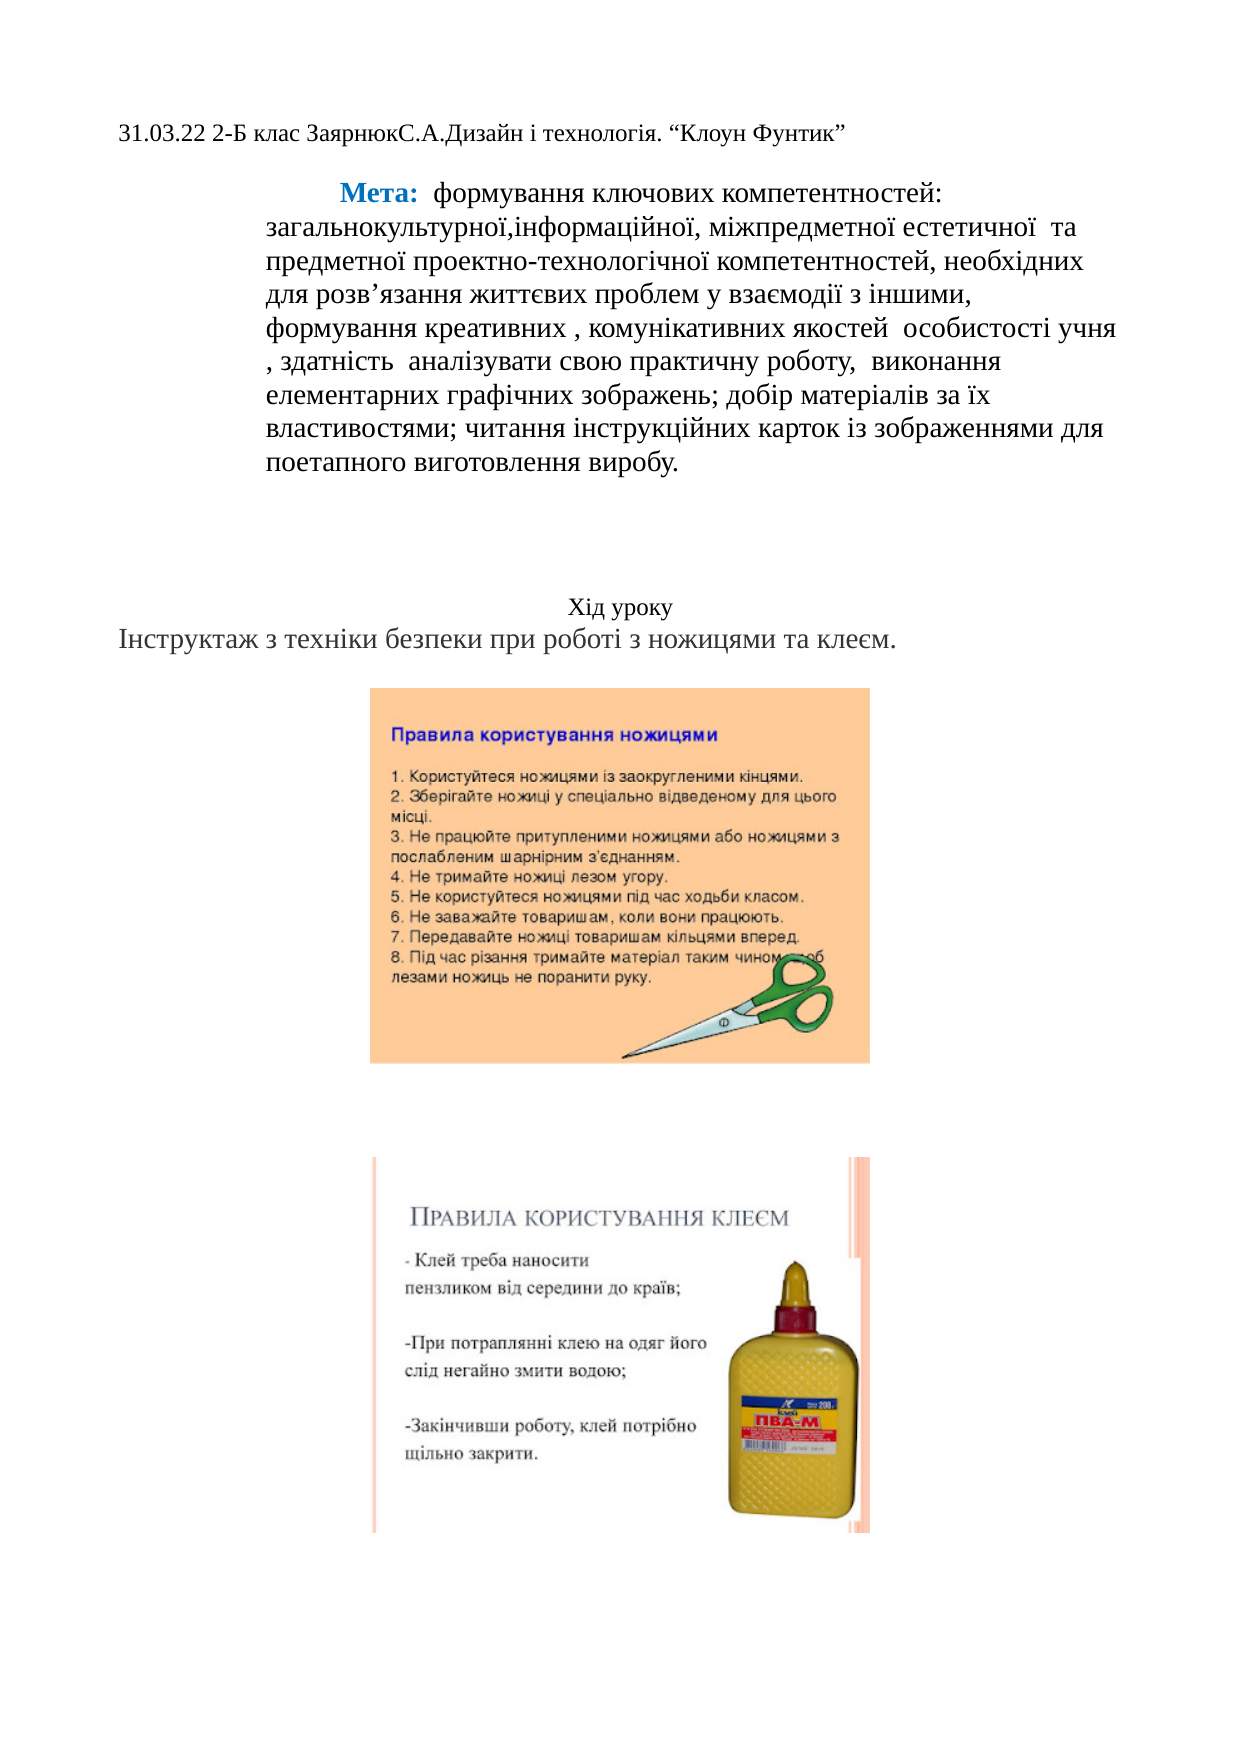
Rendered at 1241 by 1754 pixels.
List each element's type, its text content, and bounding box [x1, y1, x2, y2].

picture [370, 688, 870, 1064]
text Інструктаж з техніки безпеки при роботі з ножицями та клеєм. [118, 621, 1122, 655]
picture [370, 1157, 870, 1533]
text Хід уроку [118, 592, 1122, 621]
text Мета: формування ключових компетентностей: загальнокультурної,інформаційної, міжпредметної естетичної та предметної проектно-технологічної компетентностей, необхідних для розв’язання життєвих проблем у взаємодії з іншими, формування креативних , комунікативних якостей особистості учня , здатність аналізувати свою практичну роботу, виконання елементарних графічних зображень; добір матеріалів за їх властивостями; читання інструкційних карток із зображеннями для поетапного виготовлення виробу. [266, 176, 1122, 477]
text 31.03.22 2-Б клас ЗаярнюкС.А.Дизайн і технологія. “Клоун Фунтик” [118, 118, 1122, 147]
